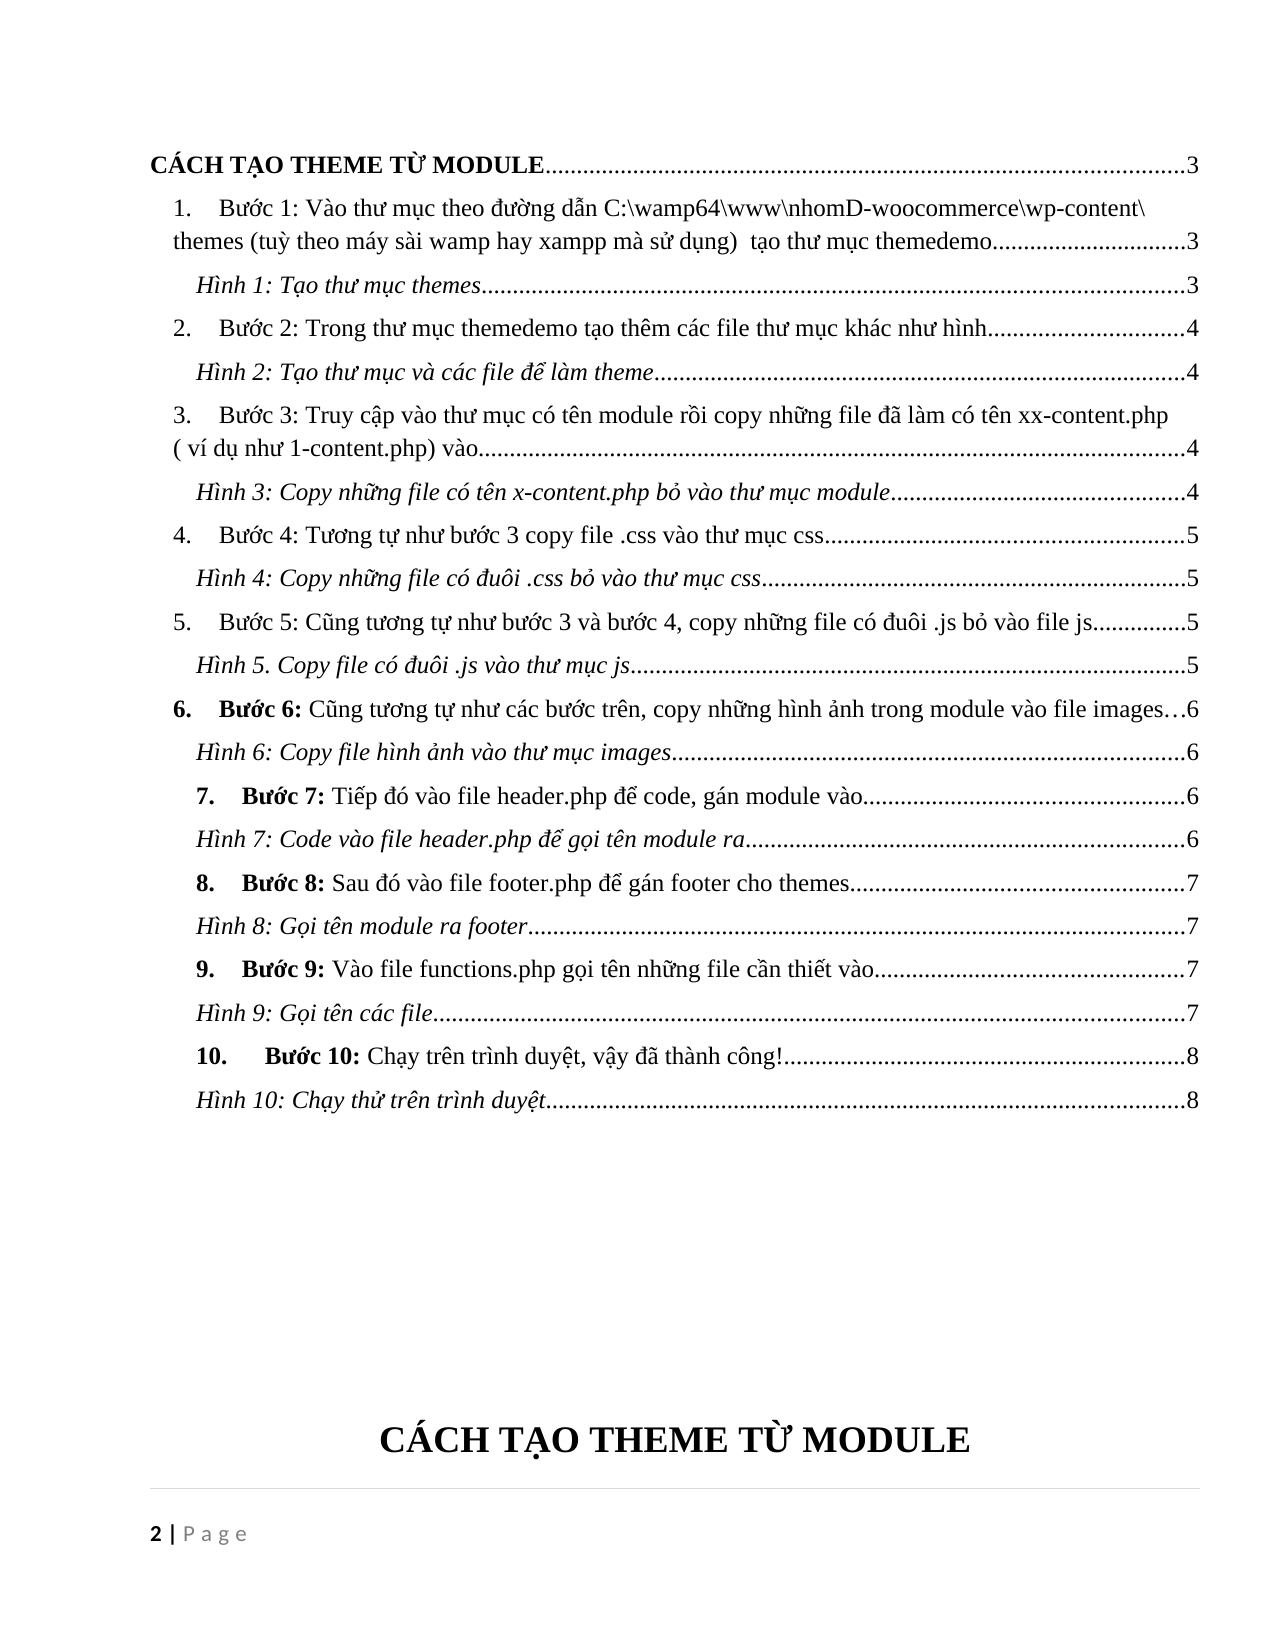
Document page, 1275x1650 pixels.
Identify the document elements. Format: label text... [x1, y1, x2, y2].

text CÁCH TẠO THEME TỪ MODULE [150, 1418, 1200, 1461]
